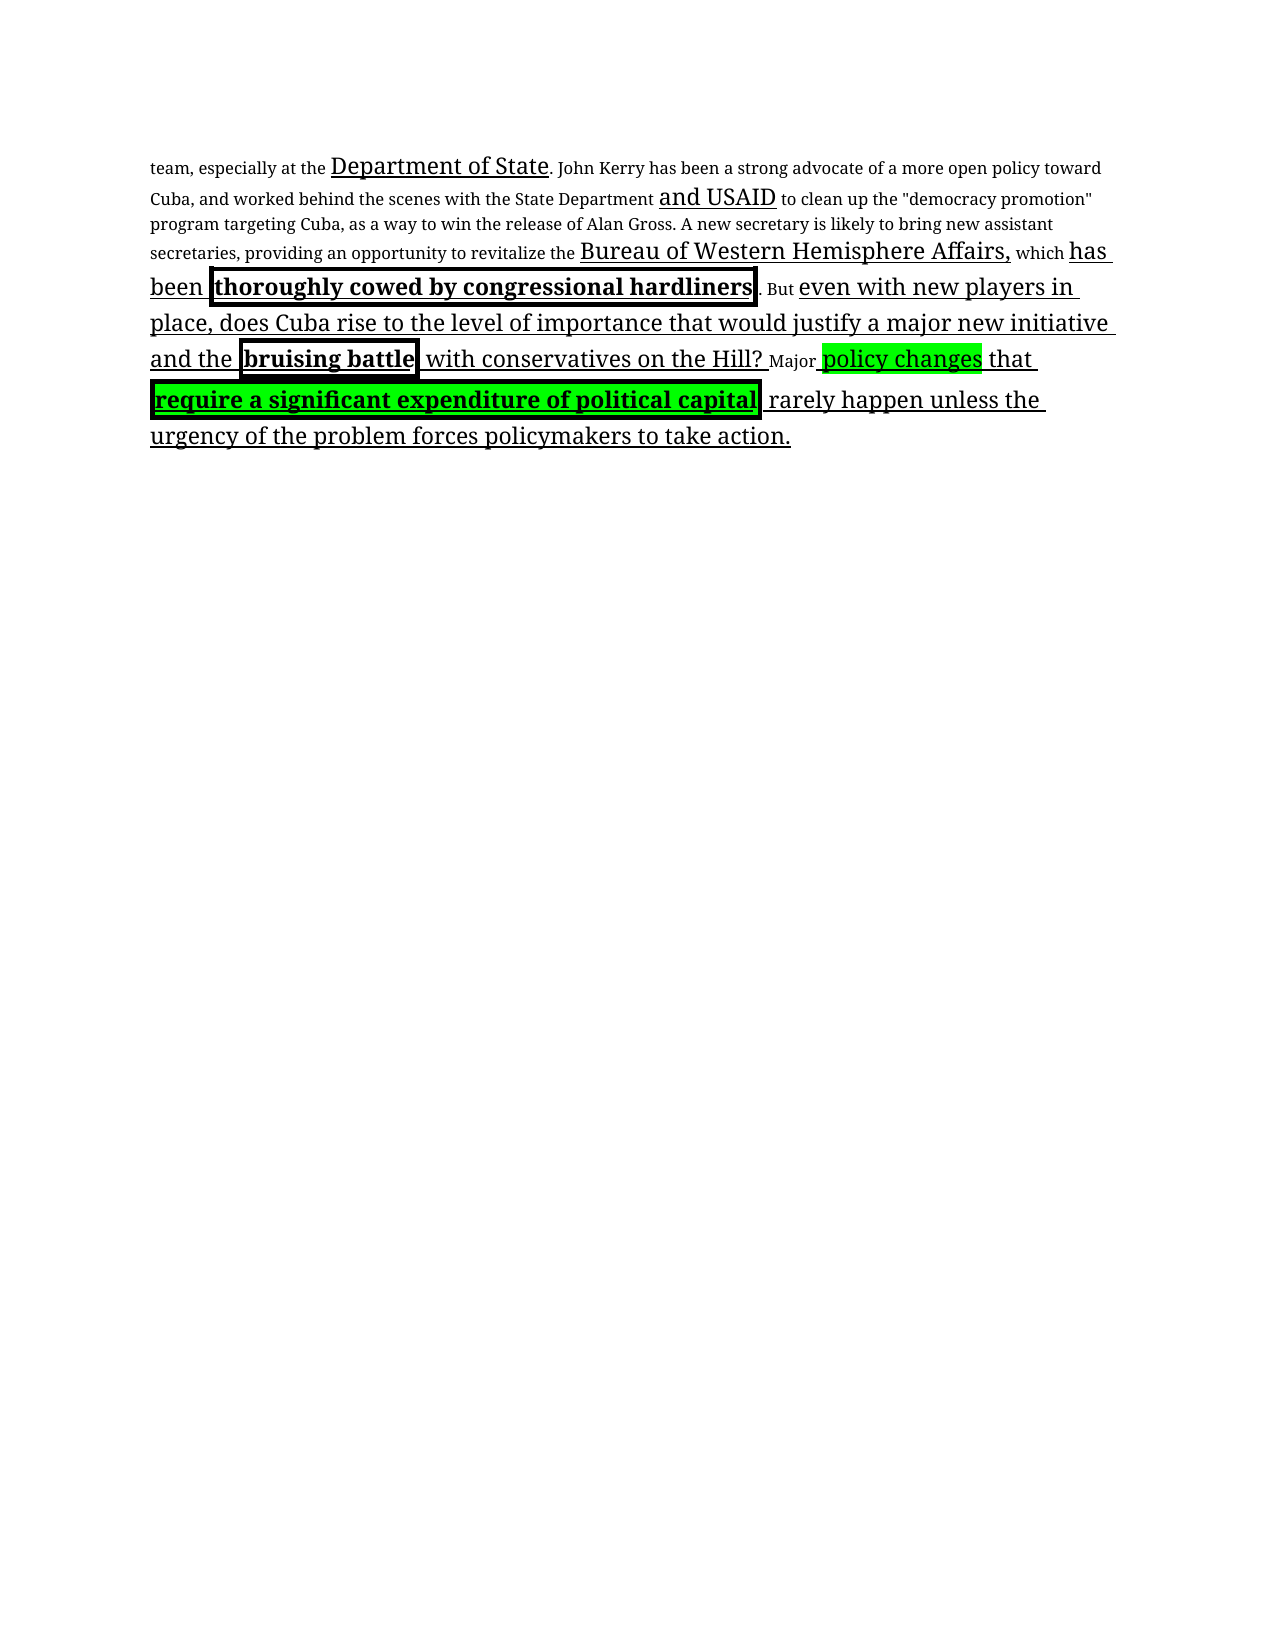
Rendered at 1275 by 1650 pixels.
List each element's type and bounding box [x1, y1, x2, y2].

text [150, 150, 1125, 451]
